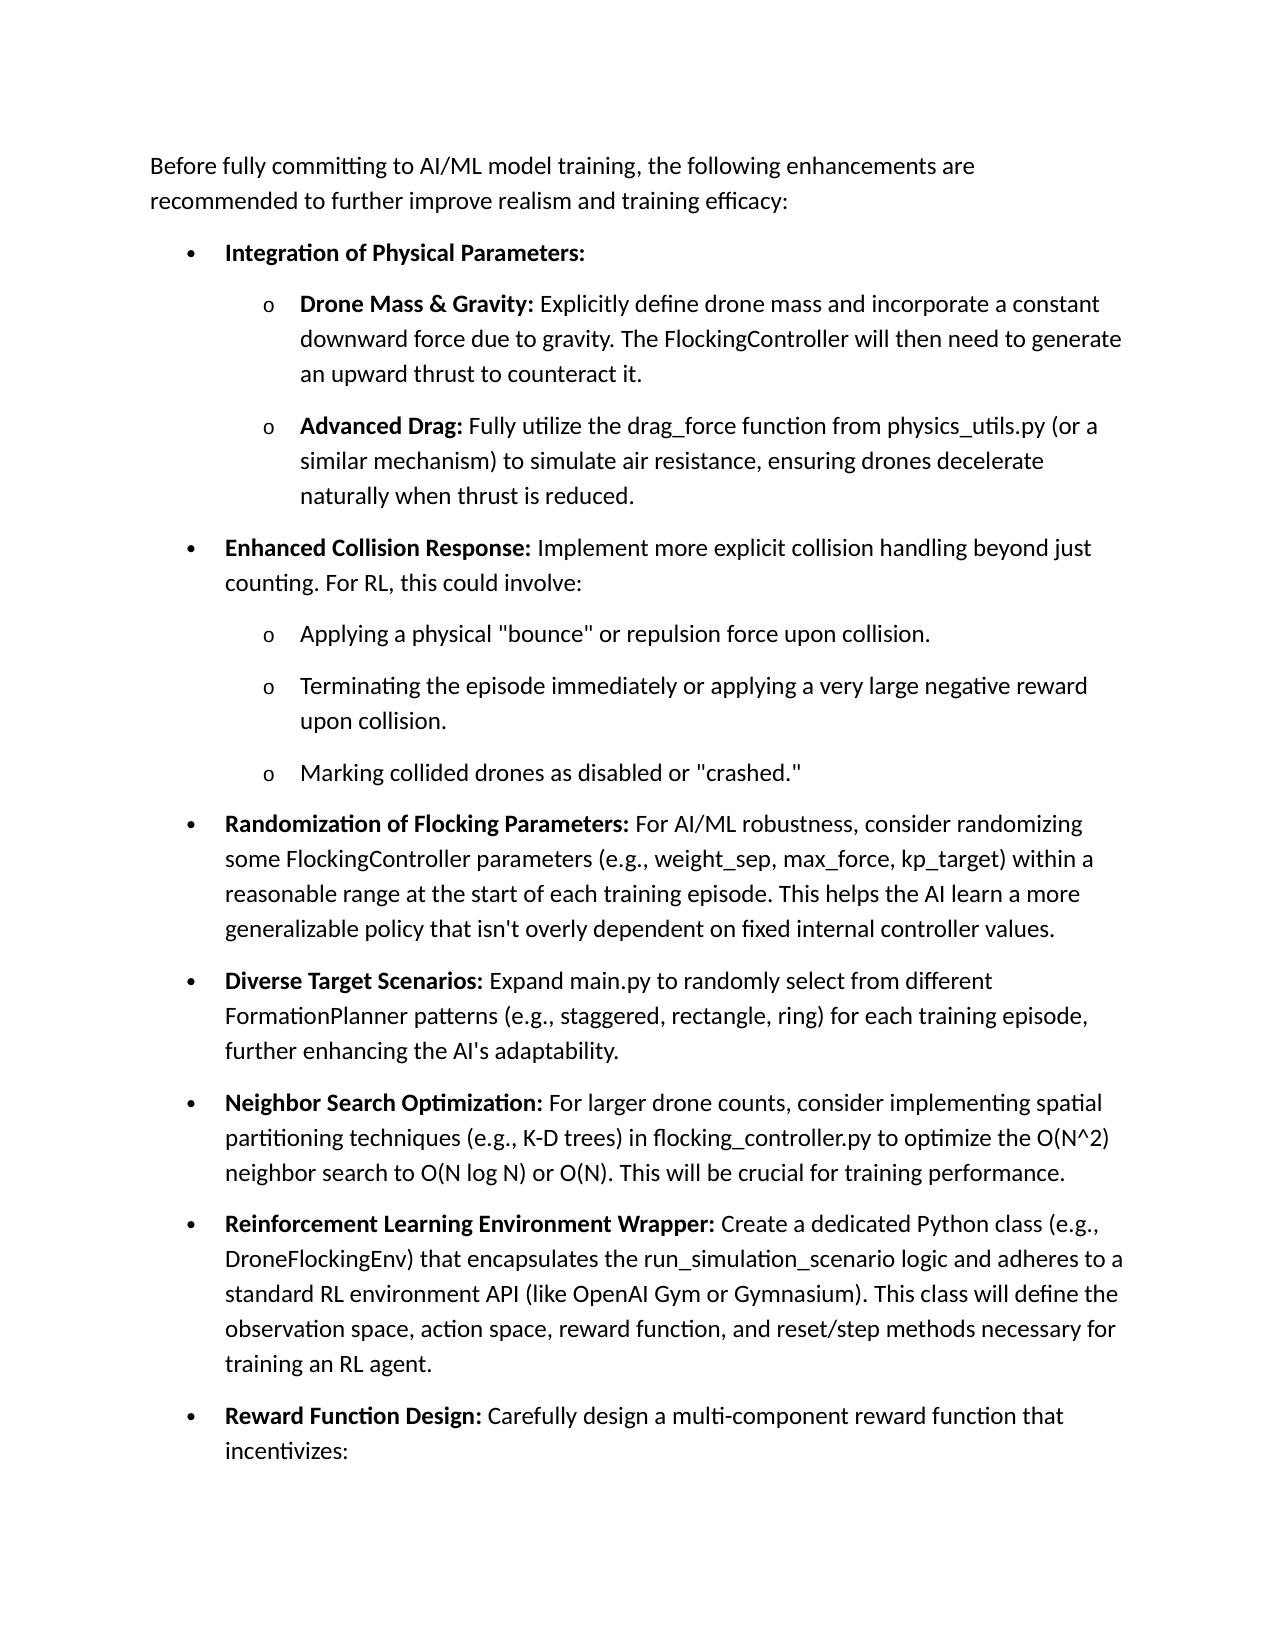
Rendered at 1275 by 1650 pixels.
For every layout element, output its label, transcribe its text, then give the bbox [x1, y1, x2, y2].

list Diverse Target Scenarios: Expand main.py to randomly select from different FormationPlanner patterns (e.g., staggered, rectangle, ring) for each training episode, further enhancing the AI's adaptability. [187, 965, 1125, 1066]
list Advanced Drag: Fully utilize the drag_force function from physics_utils.py (or a similar mechanism) to simulate air resistance, ensuring drones decelerate naturally when thrust is reduced. [262, 410, 1125, 511]
list Randomization of Flocking Parameters: For AI/ML robustness, consider randomizing some FlockingController parameters (e.g., weight_sep, max_force, kp_target) within a reasonable range at the start of each training episode. This helps the AI learn a more generalizable policy that isn't overly dependent on fixed internal controller values. [187, 808, 1125, 944]
list Integration of Physical Parameters: [187, 237, 1125, 267]
list Applying a physical "bounce" or repulsion force upon collision. [262, 618, 1125, 649]
list Drone Mass & Gravity: Explicitly define drone mass and incorporate a constant downward force due to gravity. The FlockingController will then need to generate an upward thrust to counteract it. [262, 288, 1125, 389]
list Terminating the episode immediately or applying a very large negative reward upon collision. [262, 670, 1125, 736]
text Before fully committing to AI/ML model training, the following enhancements are recommended to further improve realism and training efficacy: [150, 150, 1125, 216]
list Reward Function Design: Carefully design a multi-component reward function that incentivizes: [187, 1400, 1125, 1466]
list Enhanced Collision Response: Implement more explicit collision handling beyond just counting. For RL, this could involve: [187, 532, 1125, 597]
list Marking collided drones as disabled or "crashed." [262, 757, 1125, 787]
list Reinforcement Learning Environment Wrapper: Create a dedicated Python class (e.g., DroneFlockingEnv) that encapsulates the run_simulation_scenario logic and adheres to a standard RL environment API (like OpenAI Gym or Gymnasium). This class will define the observation space, action space, reward function, and reset/step methods necessary for training an RL agent. [187, 1208, 1125, 1379]
list Neighbor Search Optimization: For larger drone counts, consider implementing spatial partitioning techniques (e.g., K-D trees) in flocking_controller.py to optimize the O(N^2) neighbor search to O(N log N) or O(N). This will be crucial for training performance. [187, 1087, 1125, 1187]
